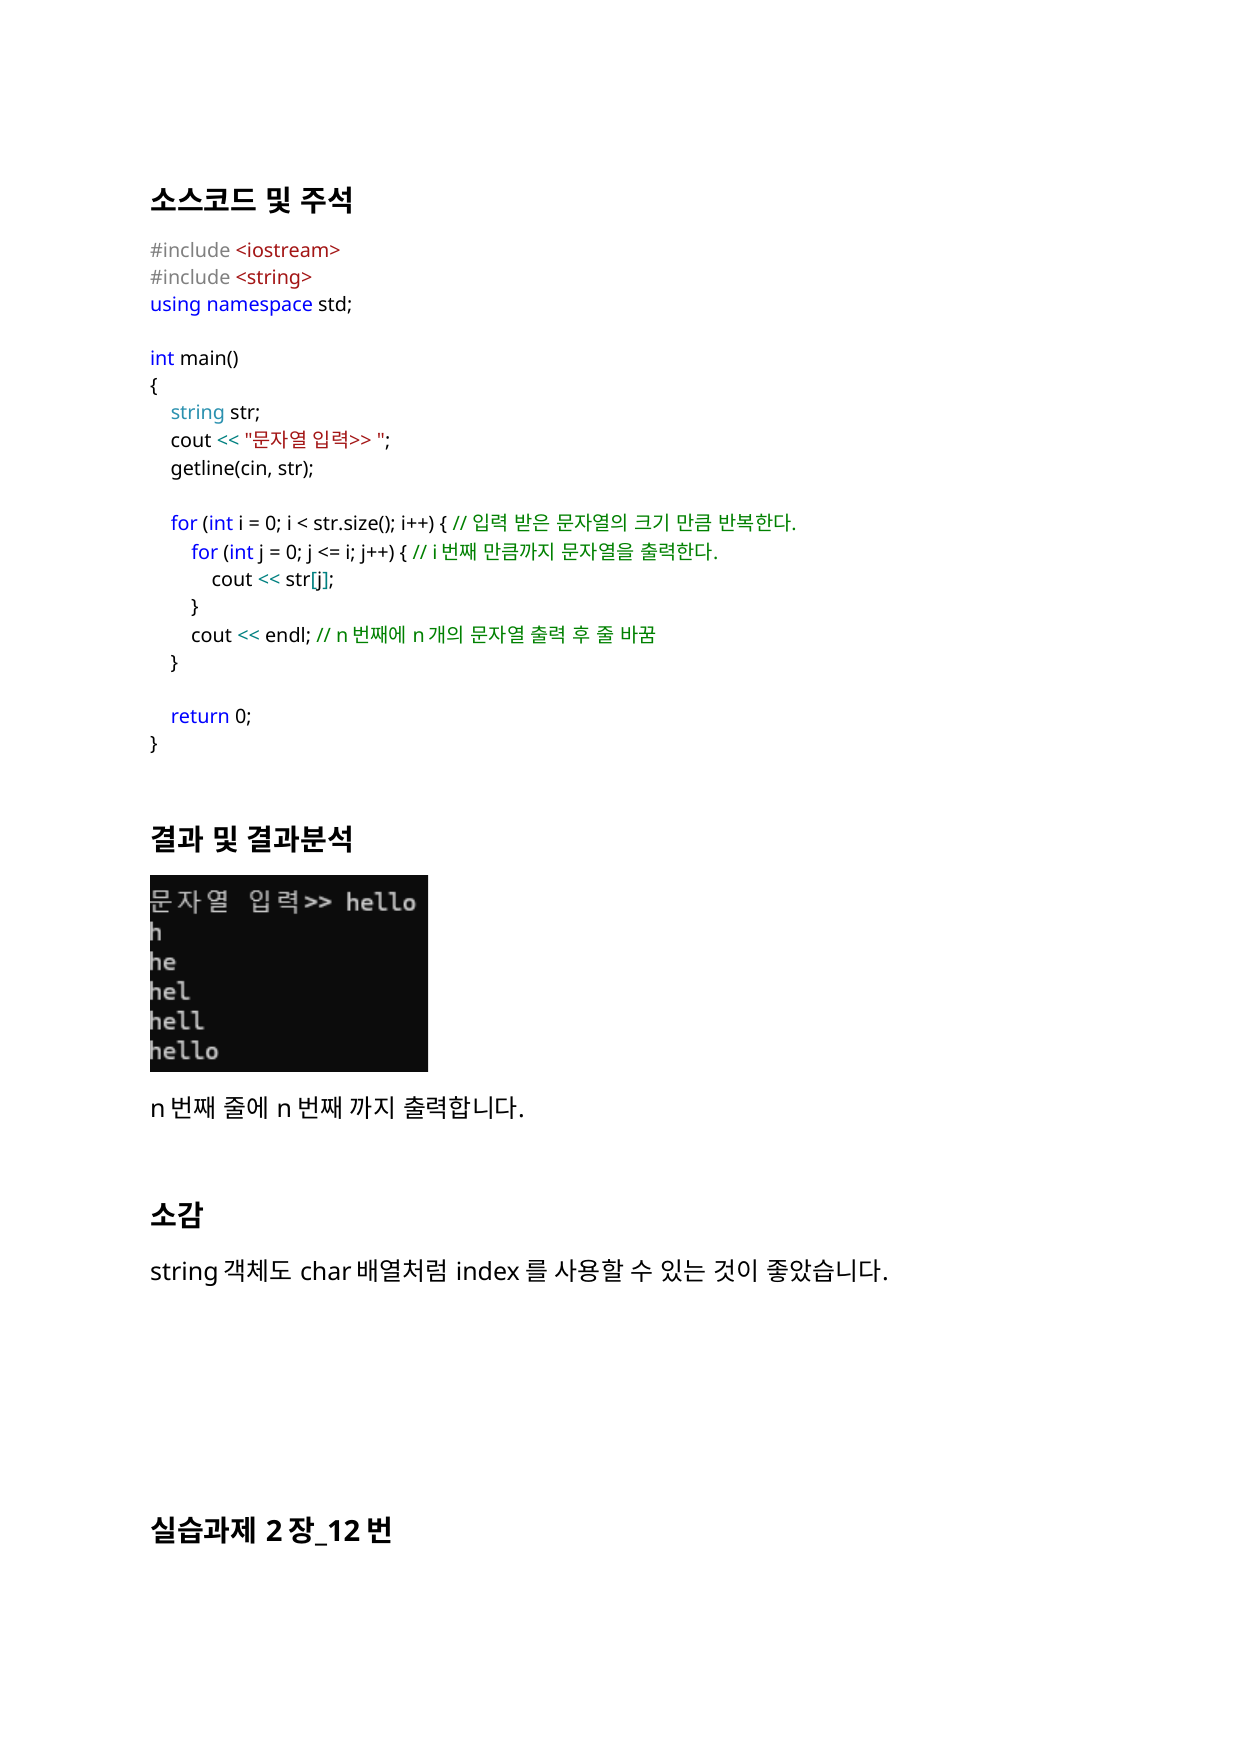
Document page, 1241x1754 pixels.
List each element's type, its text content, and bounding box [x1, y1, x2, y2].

text #include <iostream> [150, 236, 1090, 263]
text } [150, 592, 1090, 619]
text int main() [150, 344, 1090, 371]
text getline(cin, str); [150, 454, 1090, 481]
text } [150, 648, 1090, 675]
text string str; [150, 398, 1090, 425]
text cout << endl; // n번째에 n개의 문자열 출력 후 줄 바꿈 [150, 619, 1090, 648]
text } [150, 729, 1090, 756]
text cout << str[j]; [150, 565, 1090, 592]
text { [150, 371, 1090, 398]
text using namespace std; [150, 290, 1090, 317]
text for (int j = 0; j <= i; j++) { // i번째 만큼까지 문자열을 출력한다. [150, 536, 1090, 565]
text return 0; [150, 702, 1090, 729]
text 실습과제 2장_12번 [150, 1507, 1090, 1549]
text 결과 및 결과분석 [150, 816, 1090, 858]
picture [150, 875, 429, 1072]
text #include <string> [150, 263, 1090, 290]
text n번째 줄에 n번째 까지 출력합니다. [150, 1089, 1090, 1125]
text 소감 [150, 1192, 1090, 1234]
text string객체도 char배열처럼 index를 사용할 수 있는 것이 좋았습니다. [150, 1251, 1090, 1287]
text 소스코드 및 주석 [150, 177, 1090, 219]
text for (int i = 0; i < str.size(); i++) { // 입력 받은 문자열의 크기 만큼 반복한다. [150, 508, 1090, 536]
text cout << "문자열 입력>> "; [150, 425, 1090, 454]
